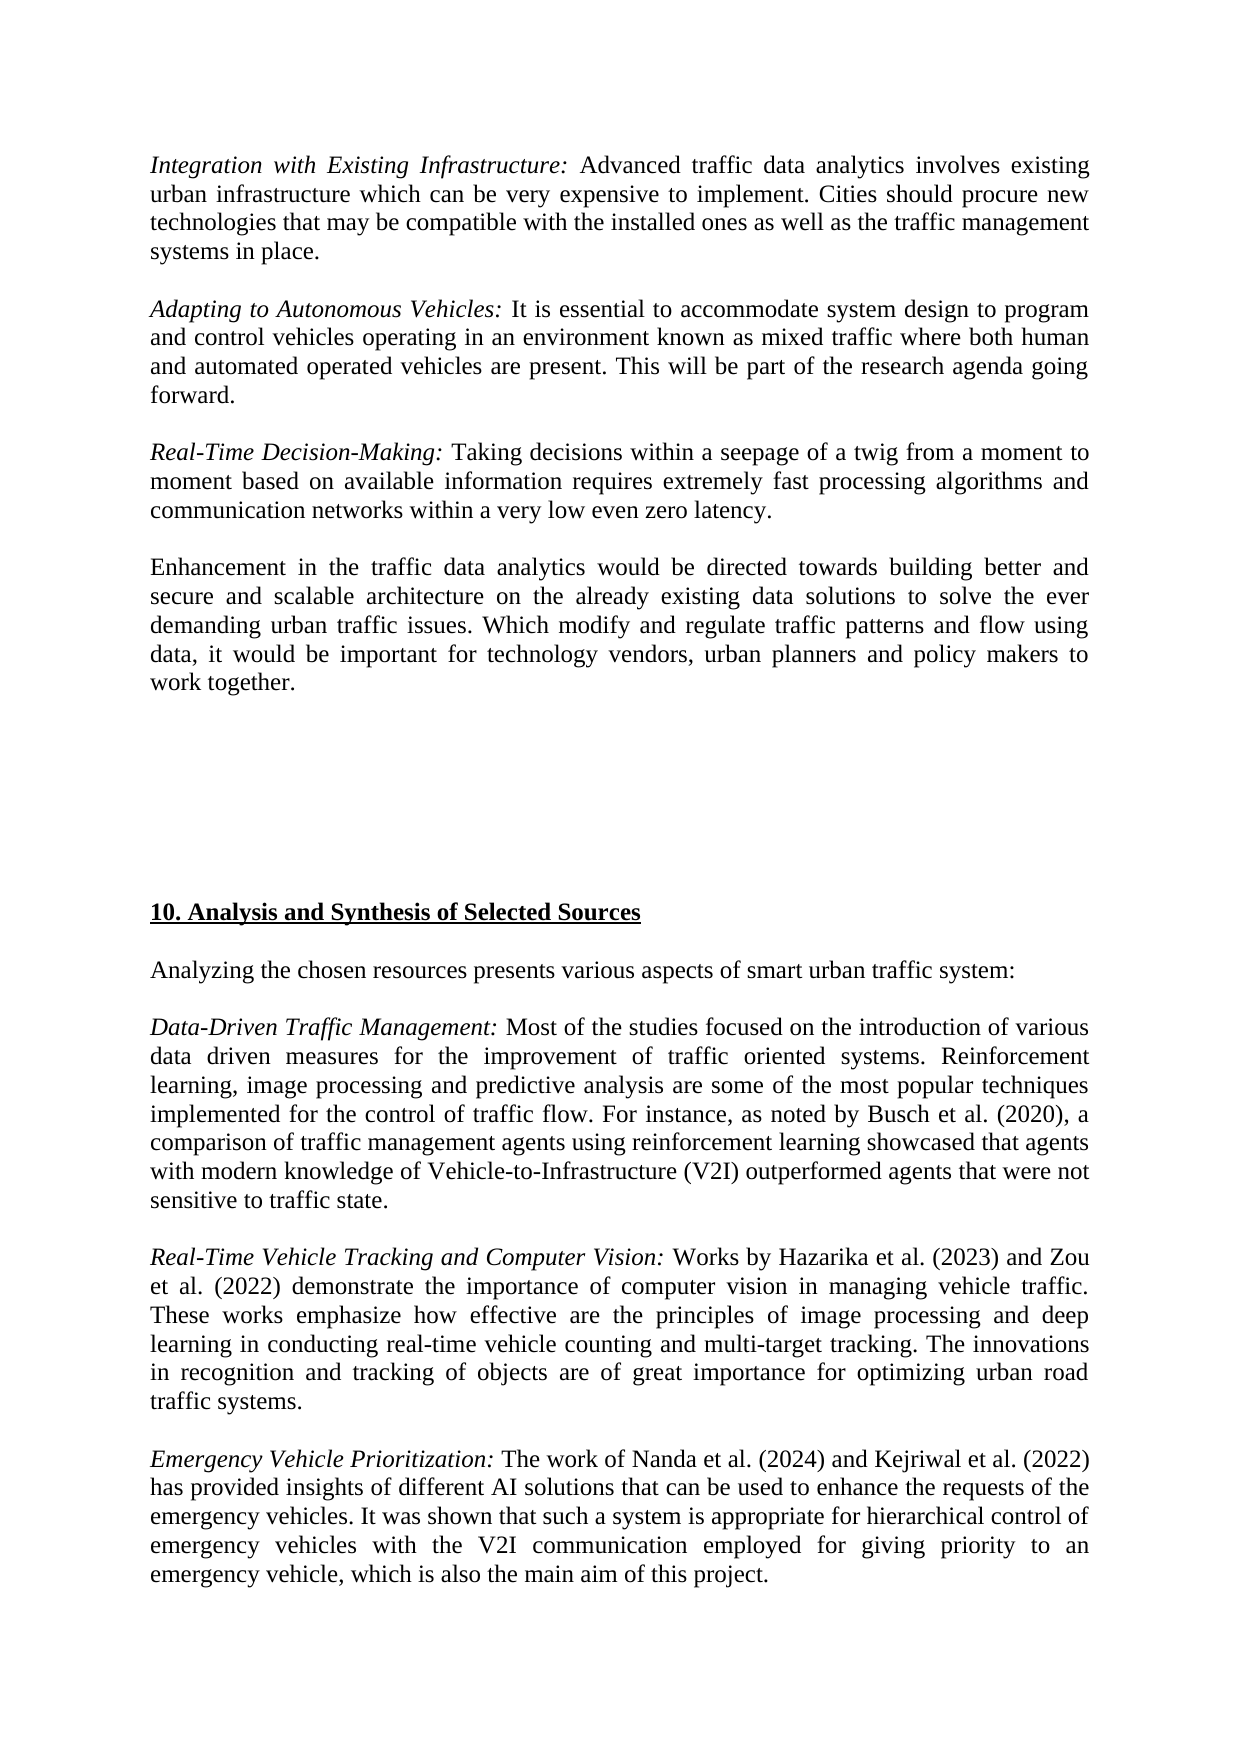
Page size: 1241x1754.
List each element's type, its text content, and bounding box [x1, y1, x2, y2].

text Data-Driven Traffic Management: Most of the studies focused on the introduction of various data driven measures for the improvement of traffic oriented systems. Reinforcement learning, image processing and predictive analysis are some of the most popular techniques implemented for the control of traffic flow. For instance, as noted by Busch et al. (2020), a comparison of traffic management agents using reinforcement learning showcased that agents with modern knowledge of Vehicle-to-Infrastructure (V2I) outperformed agents that were not sensitive to traffic state. [150, 1012, 1090, 1214]
text Analyzing the chosen resources presents various aspects of smart urban traffic system: [150, 955, 1090, 984]
text Emergency Vehicle Prioritization: The work of Nanda et al. (2024) and Kejriwal et al. (2022) has provided insights of different AI solutions that can be used to enhance the requests of the emergency vehicles. It was shown that such a system is appropriate for hierarchical control of emergency vehicles with the V2I communication employed for giving priority to an emergency vehicle, which is also the main aim of this project. [150, 1444, 1090, 1587]
text Enhancement in the traffic data analytics would be directed towards building better and secure and scalable architecture on the already existing data solutions to solve the ever demanding urban traffic issues. Which modify and regulate traffic patterns and flow using data, it would be important for technology vendors, urban planners and policy makers to work together. [150, 552, 1090, 696]
text Real-Time Decision-Making: Taking decisions within a seepage of a twig from a moment to moment based on available information requires extremely fast processing algorithms and communication networks within a very low even zero latency. [150, 437, 1090, 524]
text Real-Time Vehicle Tracking and Computer Vision: Works by Hazarika et al. (2023) and Zou et al. (2022) demonstrate the importance of computer vision in managing vehicle traffic. These works emphasize how effective are the principles of image processing and deep learning in conducting real-time vehicle counting and multi-target tracking. The innovations in recognition and tracking of objects are of great importance for optimizing urban road traffic systems. [150, 1242, 1090, 1415]
text Integration with Existing Infrastructure: Advanced traffic data analytics involves existing urban infrastructure which can be very expensive to implement. Cities should procure new technologies that may be compatible with the installed ones as well as the traffic management systems in place. [150, 150, 1090, 265]
text 10. Analysis and Synthesis of Selected Sources [150, 897, 1090, 926]
text Adapting to Autonomous Vehicles: It is essential to accommodate system design to program and control vehicles operating in an environment known as mixed traffic where both human and automated operated vehicles are present. This will be part of the research agenda going forward. [150, 294, 1090, 409]
